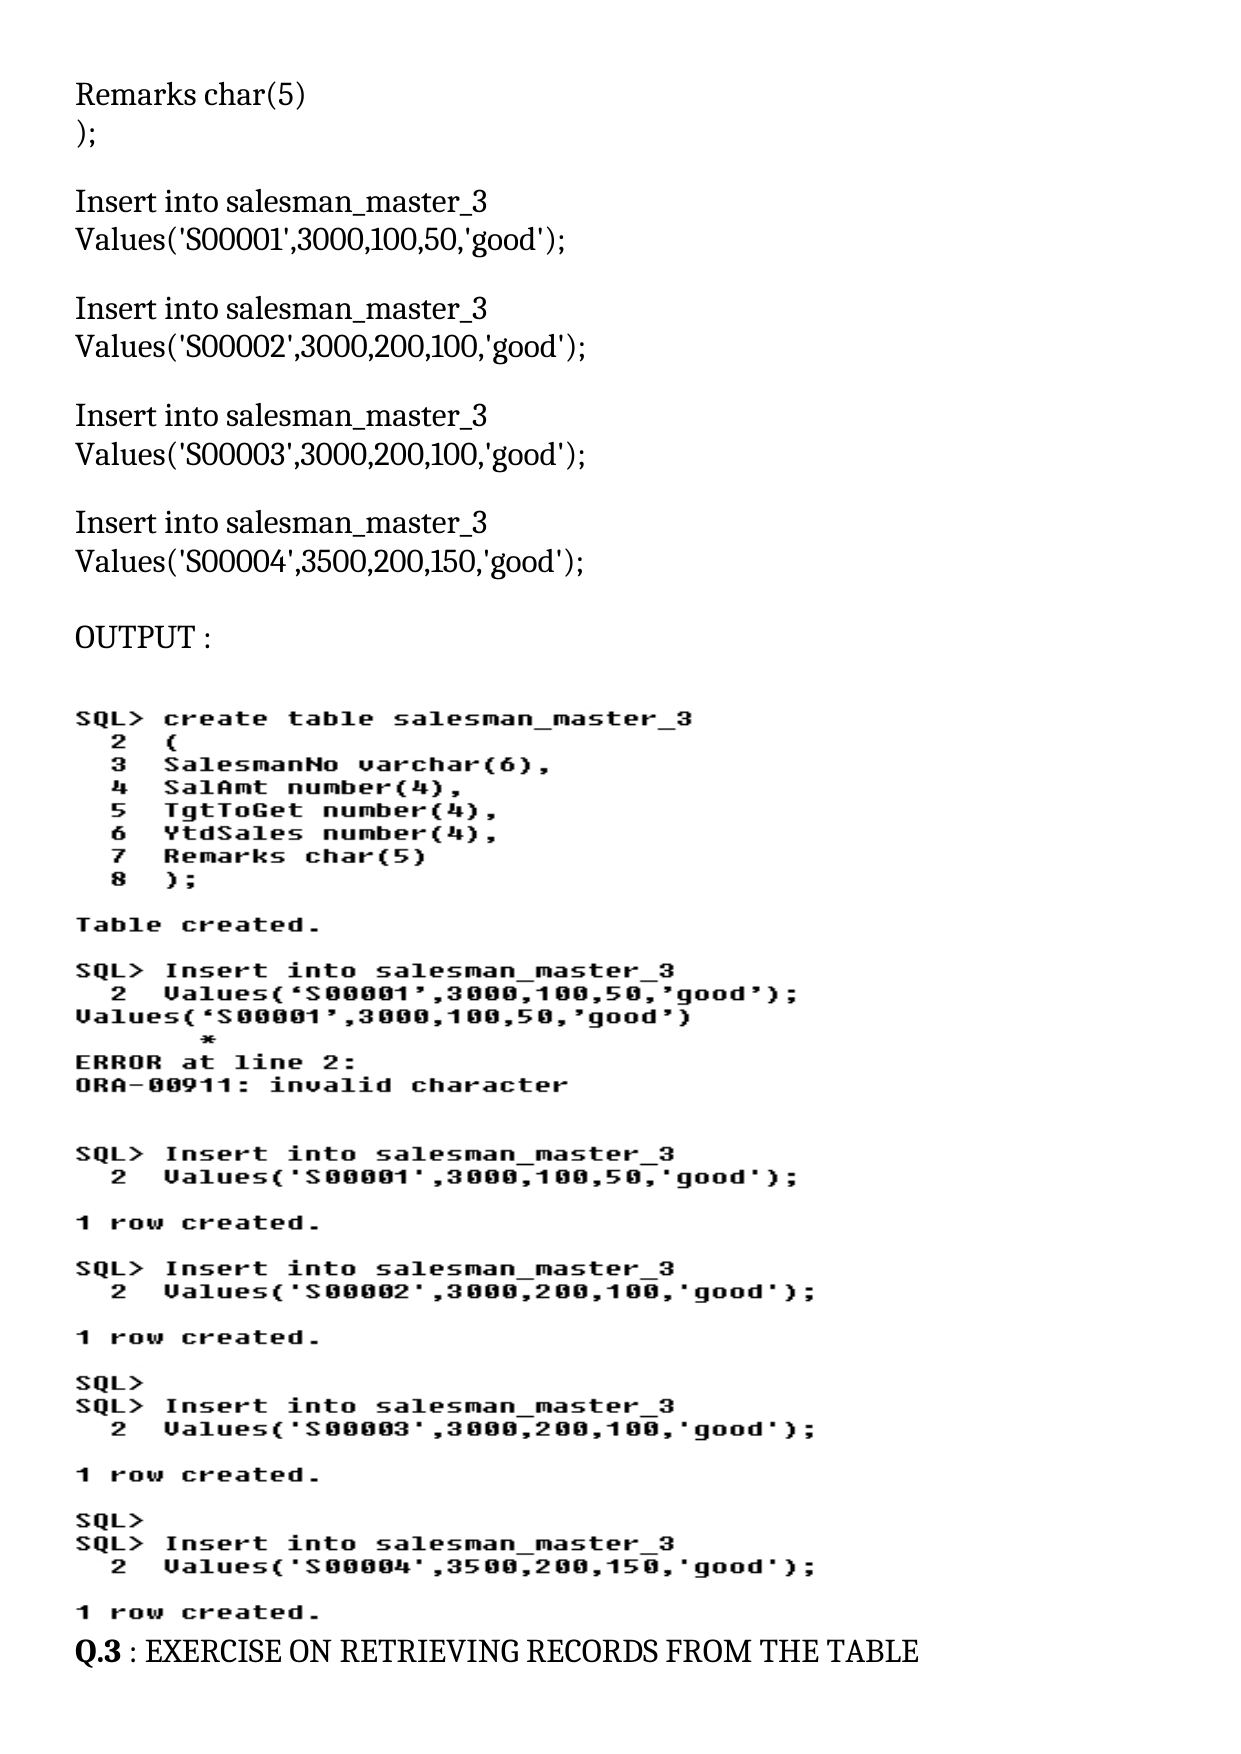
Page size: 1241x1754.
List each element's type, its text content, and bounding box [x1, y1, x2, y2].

text Values('S00002',3000,200,100,'good'); [75, 328, 1165, 366]
text Values('S00004',3500,200,150,'good'); [75, 542, 1165, 580]
picture [75, 695, 844, 1633]
text Insert into salesman_master_3 [75, 289, 1165, 328]
text Remarks char(5) [75, 75, 1165, 113]
text Values('S00003',3000,200,100,'good'); [75, 435, 1165, 473]
text Values('S00001',3000,100,50,'good'); [75, 221, 1165, 259]
text Insert into salesman_master_3 [75, 182, 1165, 221]
text Q.3 : EXERCISE ON RETRIEVING RECORDS FROM THE TABLE [75, 1633, 1165, 1671]
text Insert into salesman_master_3 [75, 397, 1165, 435]
text ); [75, 113, 1165, 152]
text OUTPUT : [75, 619, 1165, 657]
text Insert into salesman_master_3 [75, 504, 1165, 542]
